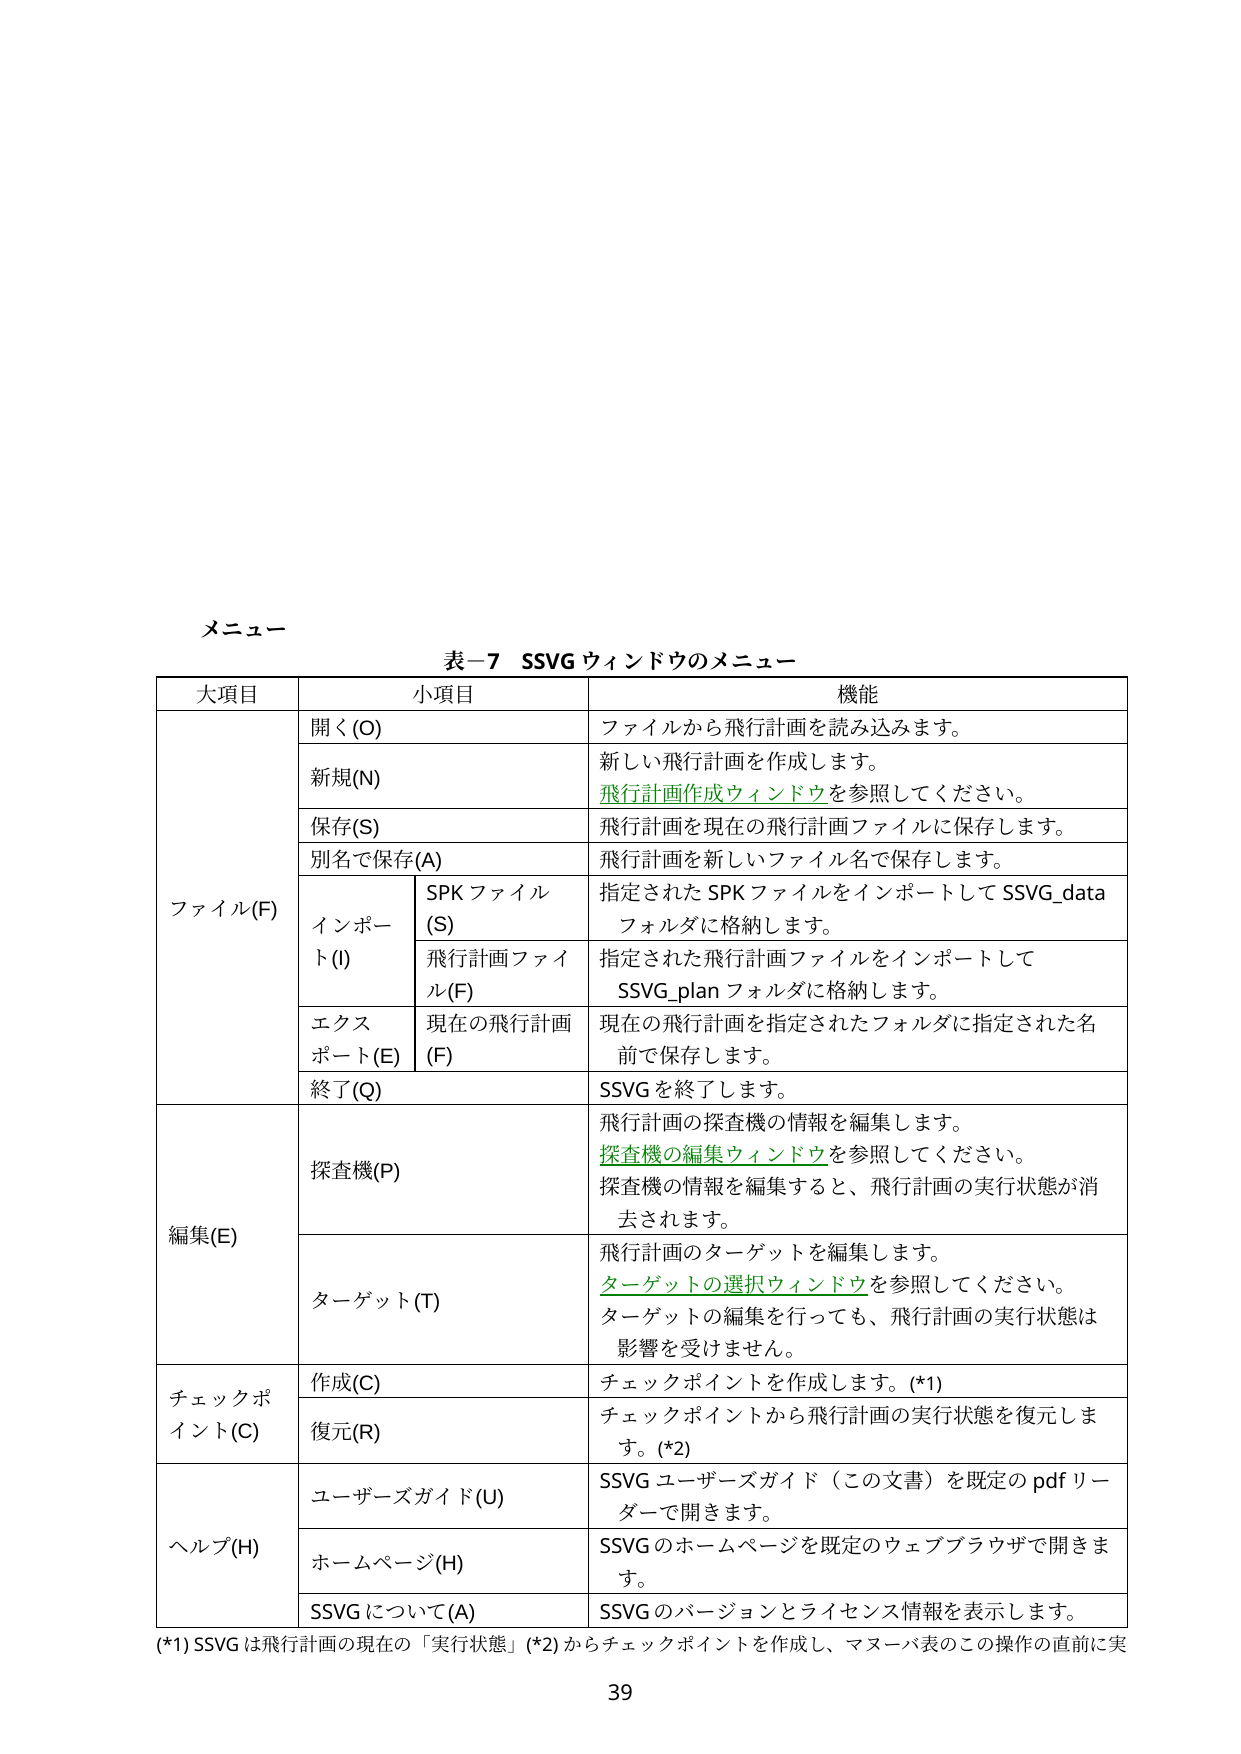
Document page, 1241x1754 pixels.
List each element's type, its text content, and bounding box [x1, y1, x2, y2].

table_cell 飛行計画のターゲットを編集します。 ターゲットの選択ウィンドウを参照してください。 ターゲットの編集を行っても、飛行計画の実行状態は影響を受けません。 [589, 1235, 1127, 1364]
table_cell 飛行計画の探査機の情報を編集します。 探査機の編集ウィンドウを参照してください。 探査機の情報を編集すると、飛行計画の実行状態が消去されます。 [589, 1105, 1127, 1234]
table_cell 指定されたSPKファイルをインポートしてSSVG_dataフォルダに格納します。 [589, 876, 1127, 940]
table_cell ホームページ(H) [299, 1529, 588, 1593]
table_cell 復元(R) [299, 1398, 588, 1462]
text 表－7 SSVGウィンドウのメニュー [112, 644, 1128, 676]
table_cell SSVGのホームページを既定のウェブブラウザで開きます。 [589, 1529, 1127, 1593]
table_cell 開く(O) [299, 711, 588, 743]
table_cell 現在の飛行計画(F) [416, 1007, 588, 1071]
table_cell チェックポイントから飛行計画の実行状態を復元します。(*2) [589, 1398, 1127, 1462]
table_cell チェックポイントを作成します。(*1) [589, 1365, 1127, 1397]
table_cell 新しい飛行計画を作成します。 飛行計画作成ウィンドウを参照してください。 [589, 744, 1127, 808]
table_cell 新規(N) [299, 744, 588, 808]
table_cell 飛行計画を現在の飛行計画ファイルに保存します。 [589, 809, 1127, 842]
table_cell ヘルプ(H) [157, 1464, 298, 1627]
table_cell エクスポート(E) [299, 1007, 414, 1071]
table_cell 探査機(P) [299, 1105, 588, 1234]
table_cell SPKファイル(S) [416, 876, 588, 940]
table_cell ユーザーズガイド(U) [299, 1464, 588, 1528]
table_cell ターゲット(T) [299, 1235, 588, 1364]
table_cell チェックポイント(C) [157, 1365, 298, 1462]
table_cell ファイル(F) [157, 711, 298, 1104]
table_cell 指定された飛行計画ファイルをインポートしてSSVG_planフォルダに格納します。 [589, 941, 1127, 1006]
subtitle メニュー [200, 612, 1128, 644]
table_header 小項目 [299, 678, 588, 710]
table_header 機能 [589, 678, 1127, 710]
table_cell 現在の飛行計画を指定されたフォルダに指定された名前で保存します。 [589, 1007, 1127, 1071]
table_cell 飛行計画ファイル(F) [416, 941, 588, 1006]
table_cell 終了(Q) [299, 1072, 588, 1104]
table_header 大項目 [157, 678, 298, 710]
table_cell 編集(E) [157, 1105, 298, 1364]
table_cell SSVGを終了します。 [589, 1072, 1127, 1104]
table_cell 作成(C) [299, 1365, 588, 1397]
table_cell 別名で保存(A) [299, 843, 588, 875]
table_cell 保存(S) [299, 809, 588, 842]
table_cell SSVG ユーザーズガイド（この文書）を既定のpdfリーダーで開きます。 [589, 1464, 1127, 1528]
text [156, 1628, 1128, 1660]
table_cell インポート(I) [299, 876, 414, 1006]
table_cell ファイルから飛行計画を読み込みます。 [589, 711, 1127, 743]
table_cell SSVGについて(A) [299, 1594, 588, 1627]
table_cell SSVGのバージョンとライセンス情報を表示します。 [589, 1594, 1127, 1627]
table_cell 飛行計画を新しいファイル名で保存します。 [589, 843, 1127, 875]
